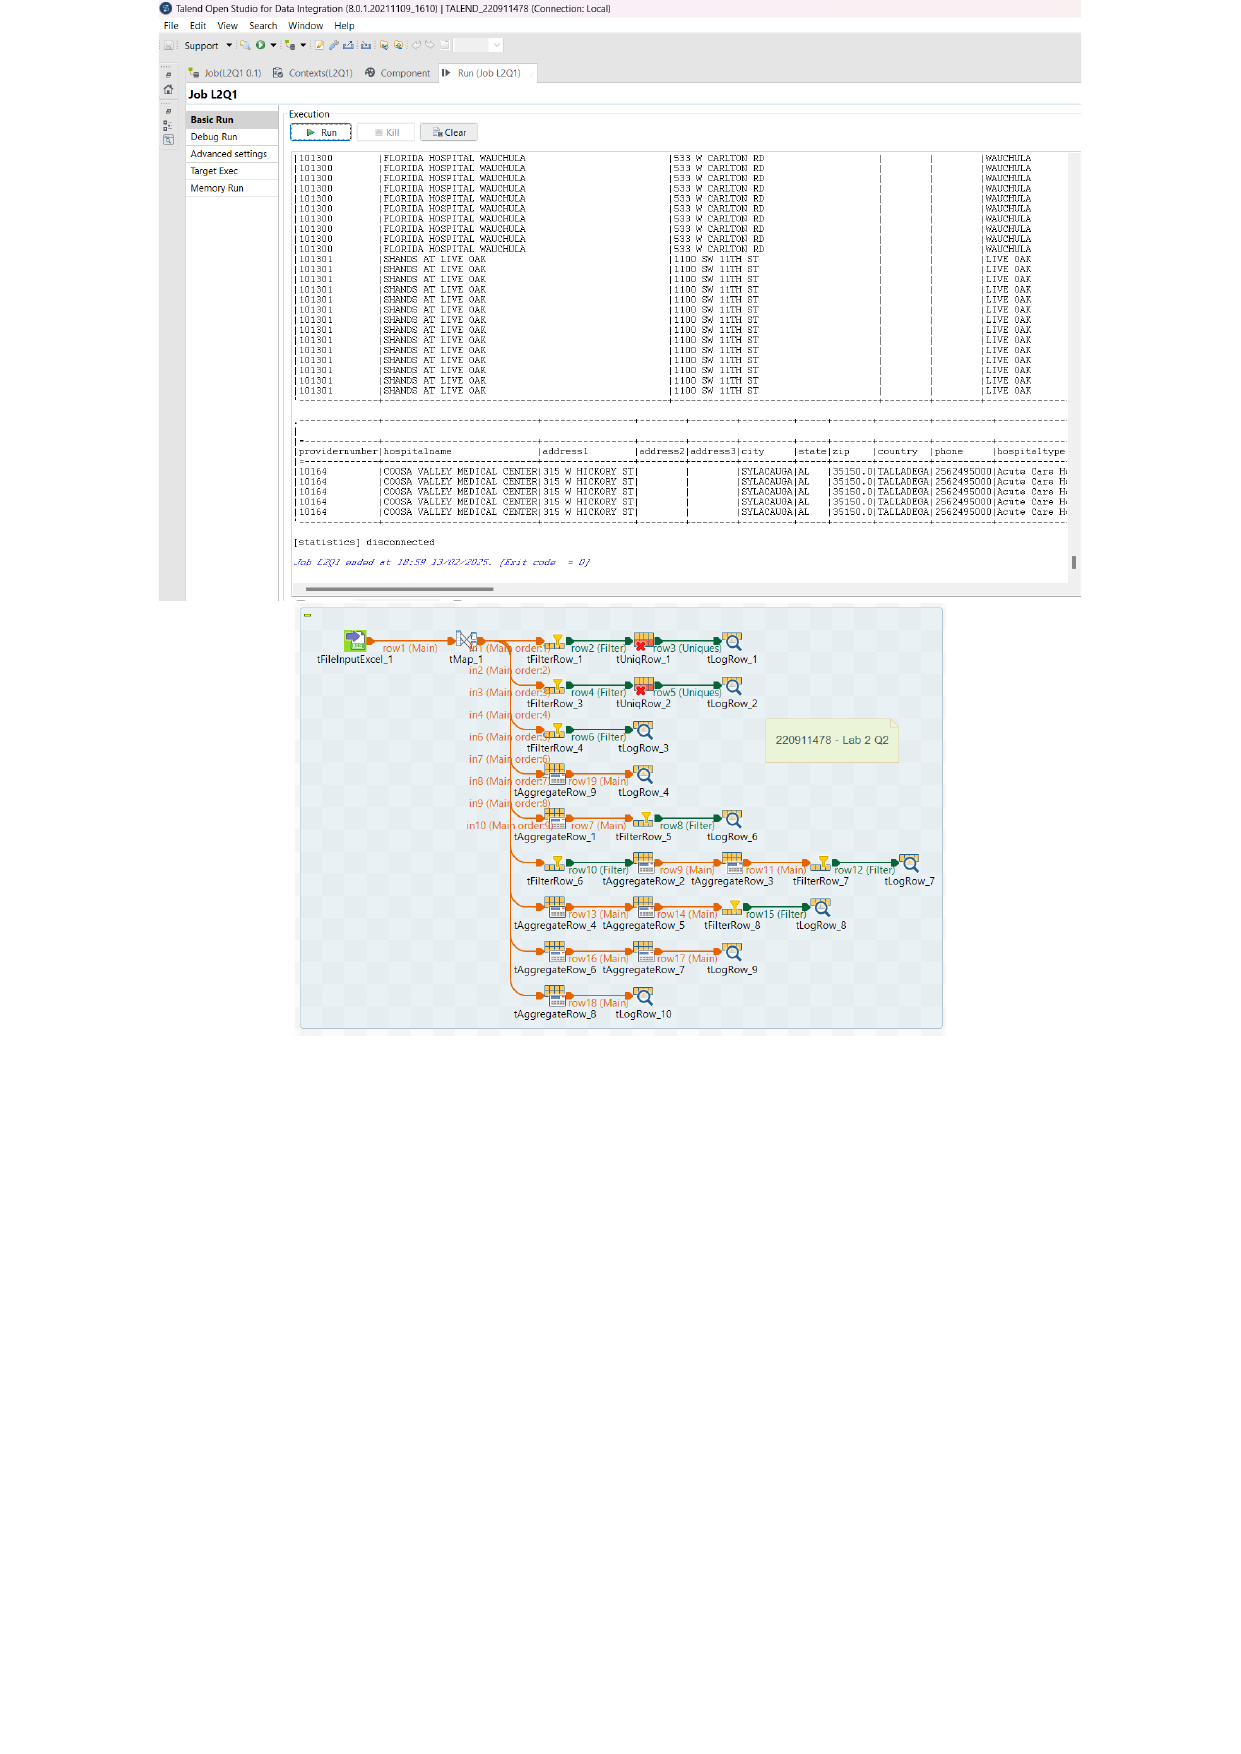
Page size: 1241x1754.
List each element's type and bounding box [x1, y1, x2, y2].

picture [294, 603, 946, 1036]
picture [158, 0, 1082, 601]
